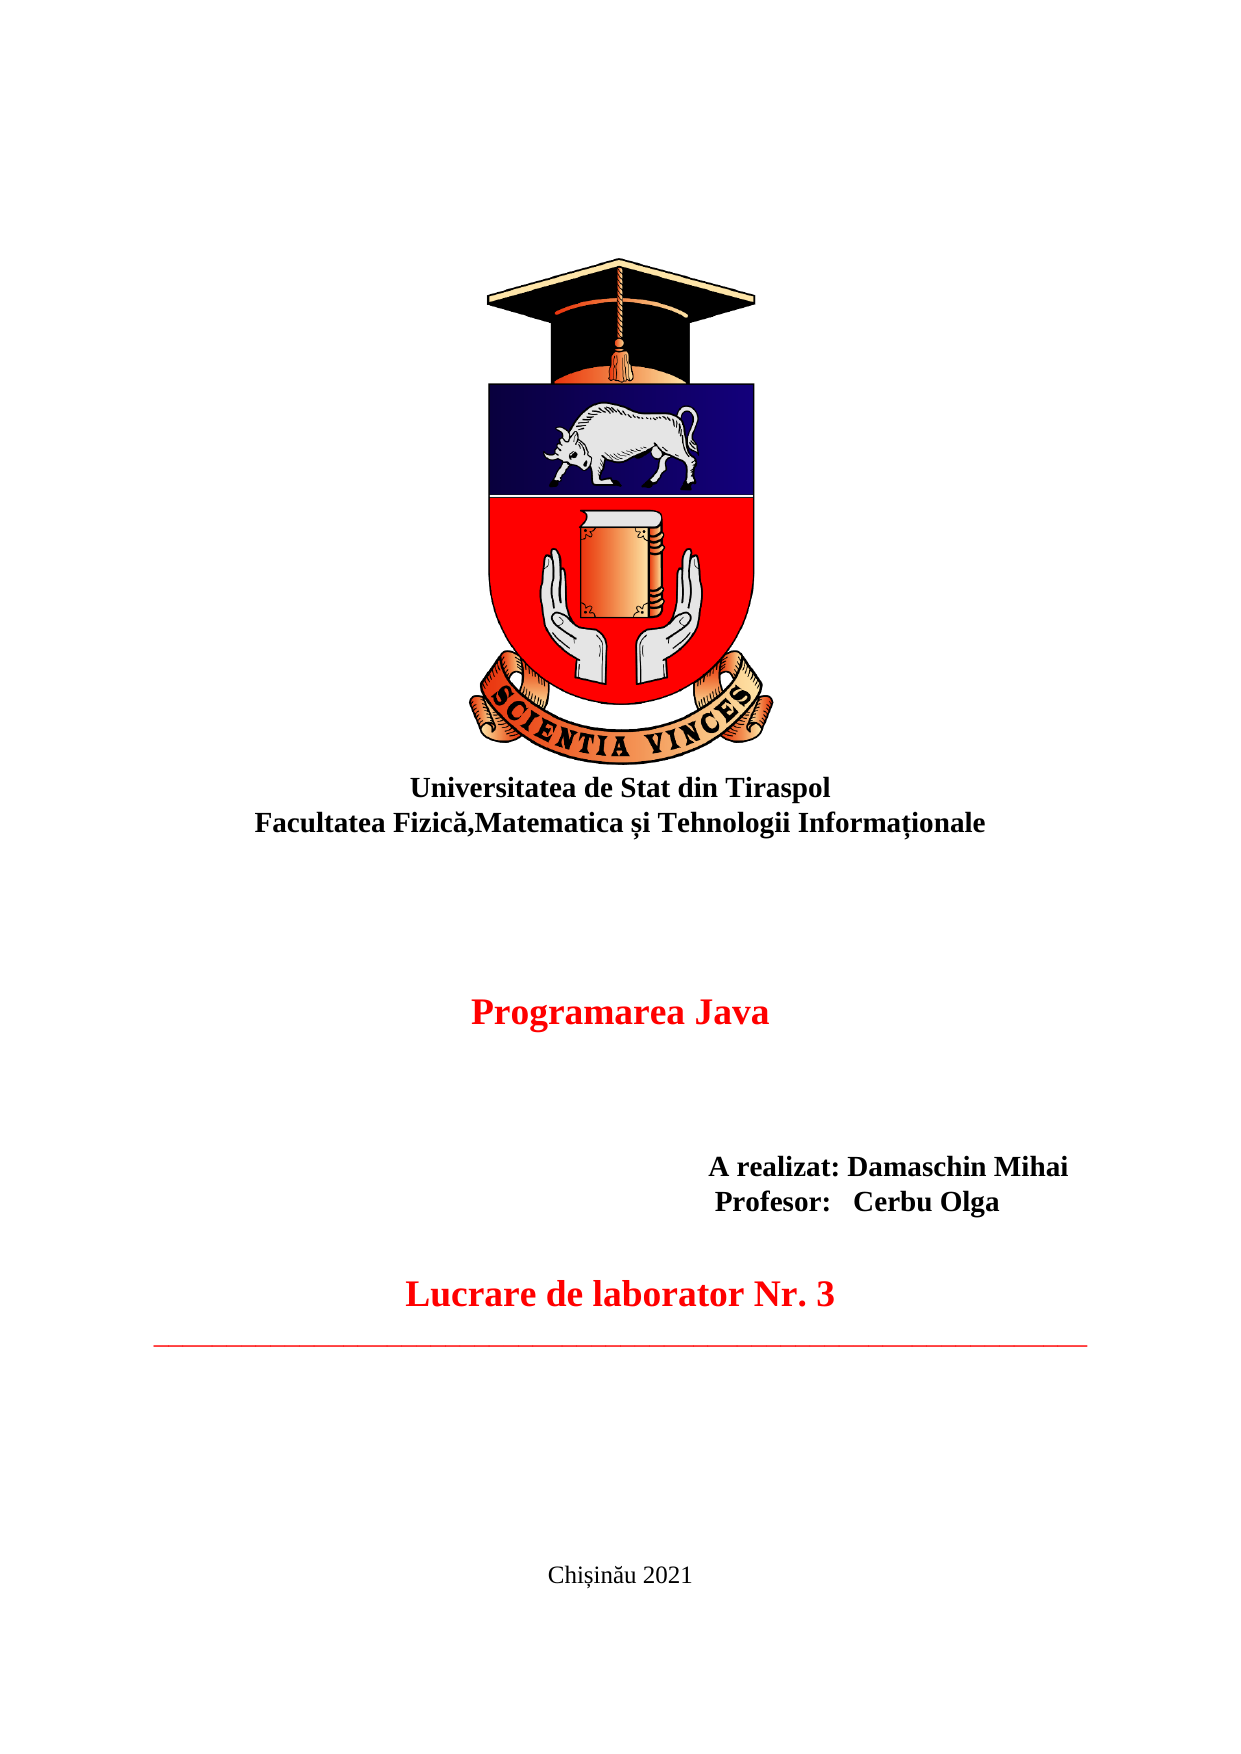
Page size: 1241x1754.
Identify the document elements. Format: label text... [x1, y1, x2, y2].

text Programarea Java [118, 990, 1122, 1033]
text Lucrare de laborator Nr. 3 ________________________________________________________________ [118, 1272, 1122, 1386]
text Chișinău 2021 [118, 1560, 1122, 1588]
text A realizat: Damaschin Mihai Profesor: Cerbu Olga [634, 1149, 1122, 1253]
picture [463, 251, 777, 769]
